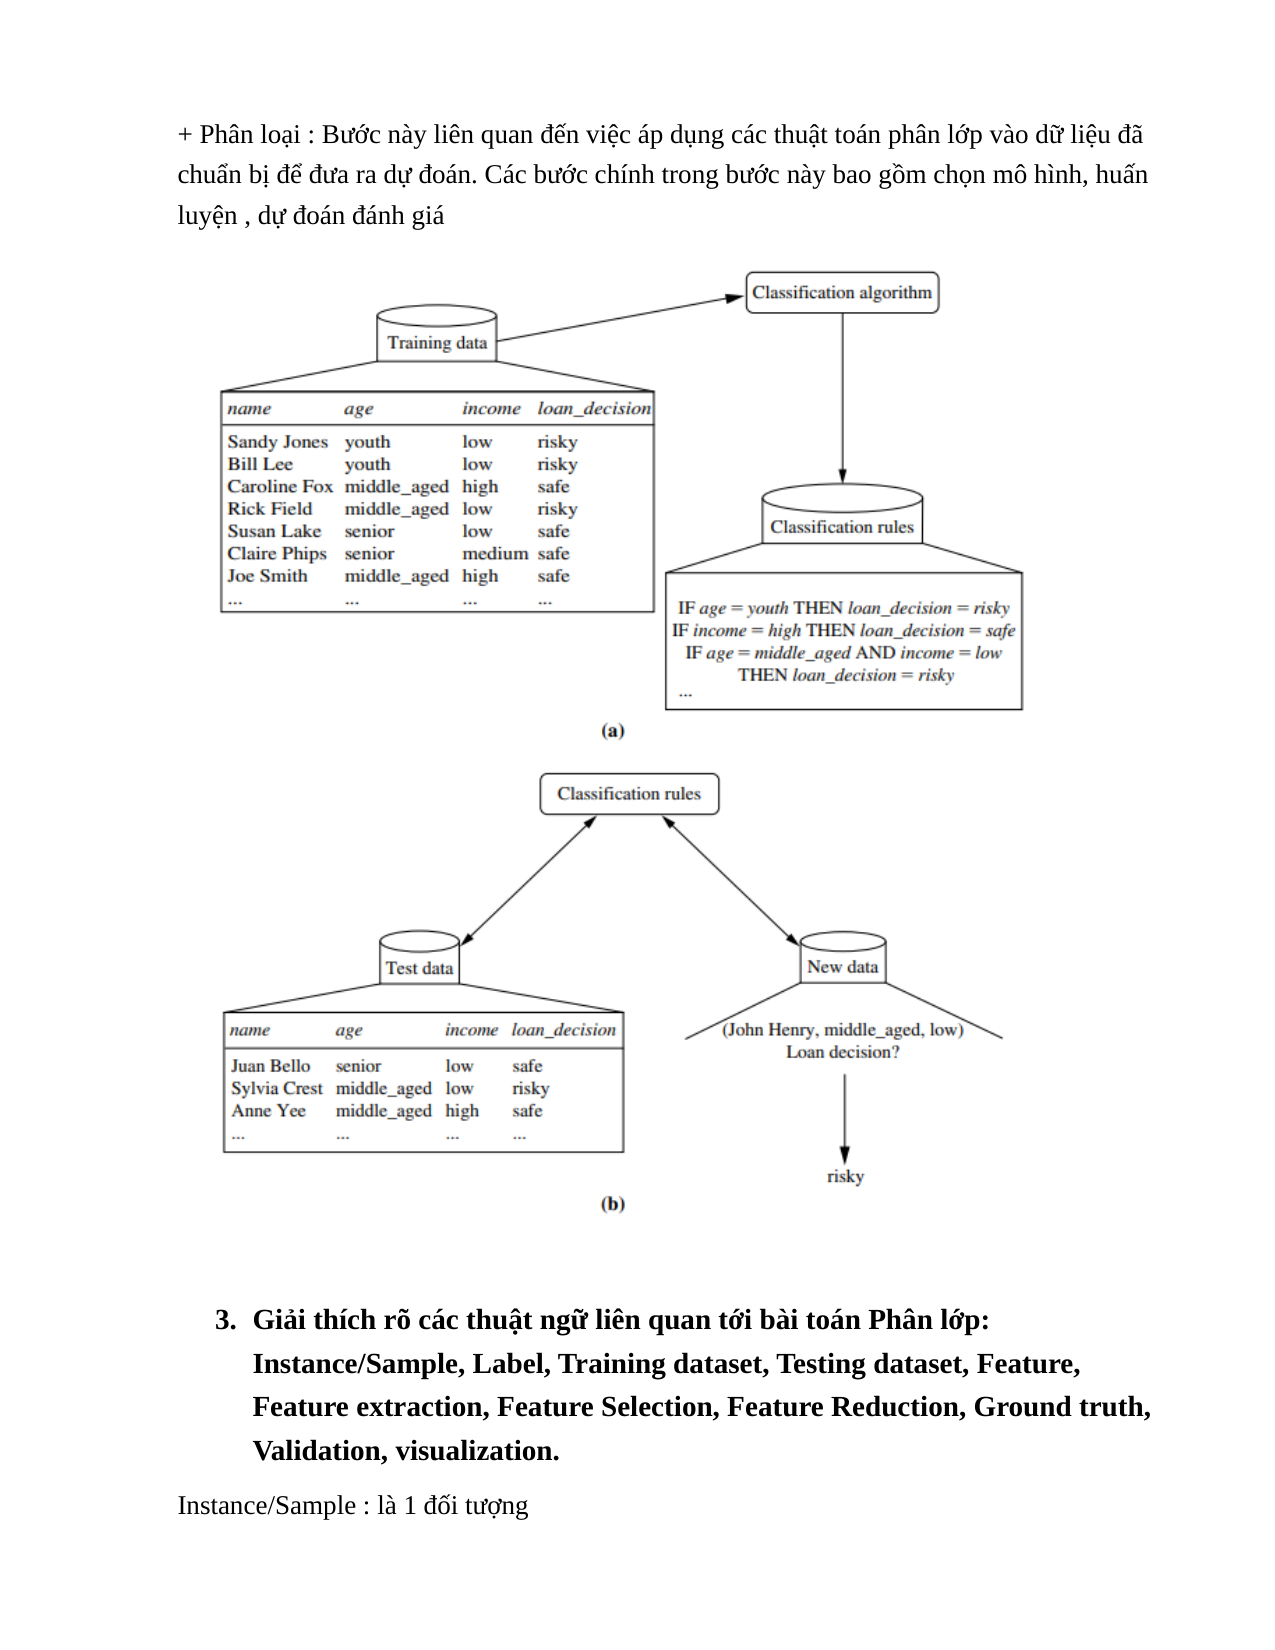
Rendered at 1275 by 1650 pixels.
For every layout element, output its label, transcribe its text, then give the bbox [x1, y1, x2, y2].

subtitle Giải thích rõ các thuật ngữ liên quan tới bài toán Phân lớp: Instance/Sample, Label, Training dataset, Testing dataset, Feature, Feature extraction, Feature Selection, Feature Reduction, Ground truth, Validation, visualization. [215, 1302, 1157, 1467]
text + Phân loại : Bước này liên quan đến việc áp dụng các thuật toán phân lớp vào dữ liệu đã chuẩn bị để đưa ra dự đoán. Các bước chính trong bước này bao gồm chọn mô hình, huấn luyện , dự đoán đánh giá [177, 118, 1157, 230]
picture [177, 251, 1081, 1227]
text Instance/Sample : là 1 đối tượng [177, 1489, 1157, 1520]
